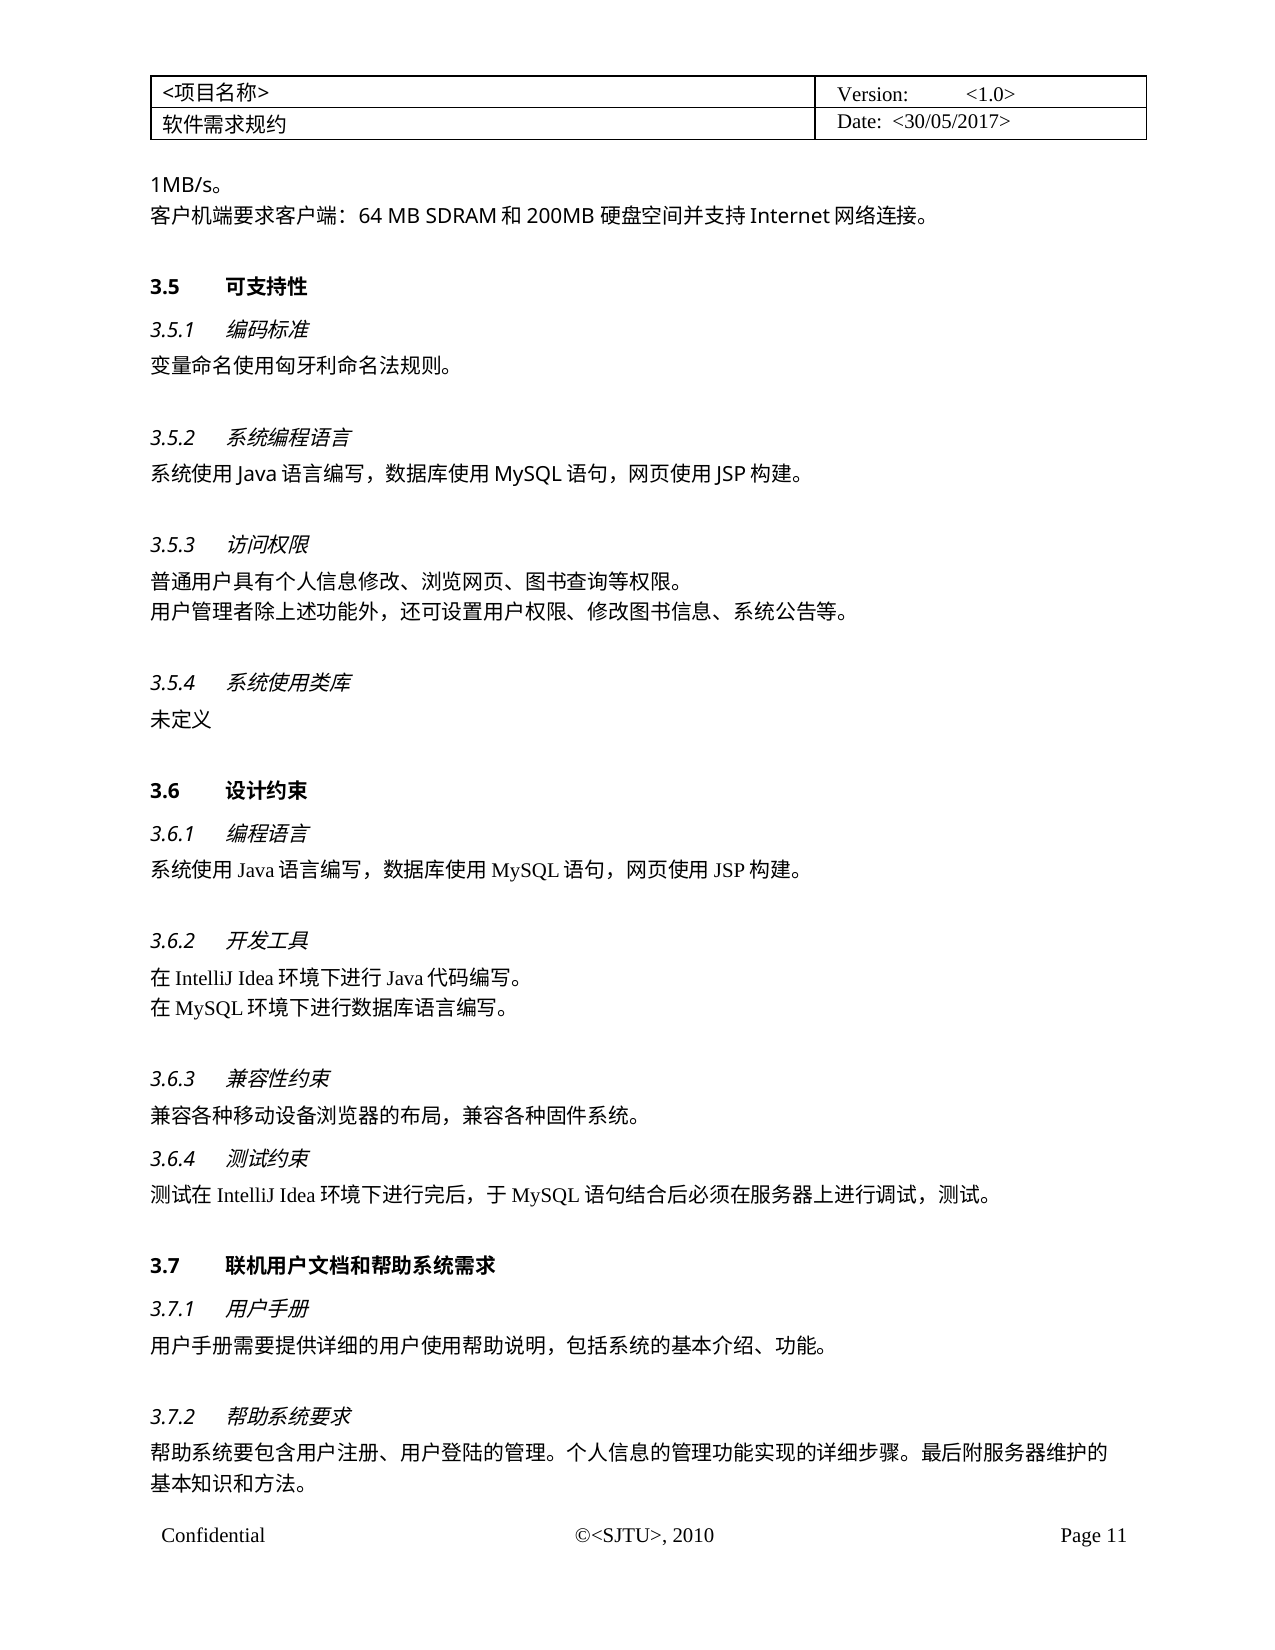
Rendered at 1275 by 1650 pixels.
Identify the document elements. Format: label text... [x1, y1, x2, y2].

subtitle 联机用户文档和帮助系统需求 [150, 1249, 1125, 1280]
text 用户手册需要提供详细的用户使用帮助说明，包括系统的基本介绍、功能。 [150, 1329, 1125, 1359]
subtitle 系统使用类库 [150, 666, 1125, 697]
subtitle 编码标准 [150, 313, 1125, 343]
text 系统使用Java语言编写，数据库使用MySQL语句，网页使用JSP构建。 [150, 457, 1125, 488]
subtitle 访问权限 [150, 528, 1125, 559]
subtitle 编程语言 [150, 817, 1125, 847]
subtitle 设计约束 [150, 774, 1125, 804]
subtitle 系统编程语言 [150, 421, 1125, 451]
text 用户管理者除上述功能外，还可设置用户权限、修改图书信息、系统公告等。 [150, 595, 1125, 626]
subtitle 帮助系统要求 [150, 1400, 1125, 1430]
text 兼容各种移动设备浏览器的布局，兼容各种固件系统。 [150, 1099, 1125, 1129]
subtitle 用户手册 [150, 1292, 1125, 1323]
text 客户机端要求客户端：64 MB SDRAM和200MB 硬盘空间并支持Internet网络连接。 [150, 199, 1125, 229]
text 未定义 [150, 703, 1125, 733]
text 本图书分享交流平台服务器要求至少2GB内存、100GB硬盘空间并连接因特网。网络连接速度应大于1MB/s。 [150, 169, 1125, 199]
text 在MySQL环境下进行数据库语言编写。 [150, 991, 1125, 1022]
text 普通用户具有个人信息修改、浏览网页、图书查询等权限。 [150, 565, 1125, 595]
subtitle 测试约束 [150, 1142, 1125, 1172]
text 在IntelliJ Idea环境下进行Java代码编写。 [150, 961, 1125, 991]
subtitle 可支持性 [150, 270, 1125, 301]
text 系统使用Java语言编写，数据库使用MySQL语句，网页使用JSP构建。 [150, 853, 1125, 884]
text 变量命名使用匈牙利命名法规则。 [150, 349, 1125, 380]
subtitle 兼容性约束 [150, 1063, 1125, 1093]
text 帮助系统要包含用户注册、用户登陆的管理。个人信息的管理功能实现的详细步骤。最后附服务器维护的基本知识和方法。 [150, 1437, 1125, 1497]
subtitle 开发工具 [150, 925, 1125, 955]
text 测试在IntelliJ Idea环境下进行完后，于MySQL语句结合后必须在服务器上进行调试，测试。 [150, 1178, 1125, 1209]
